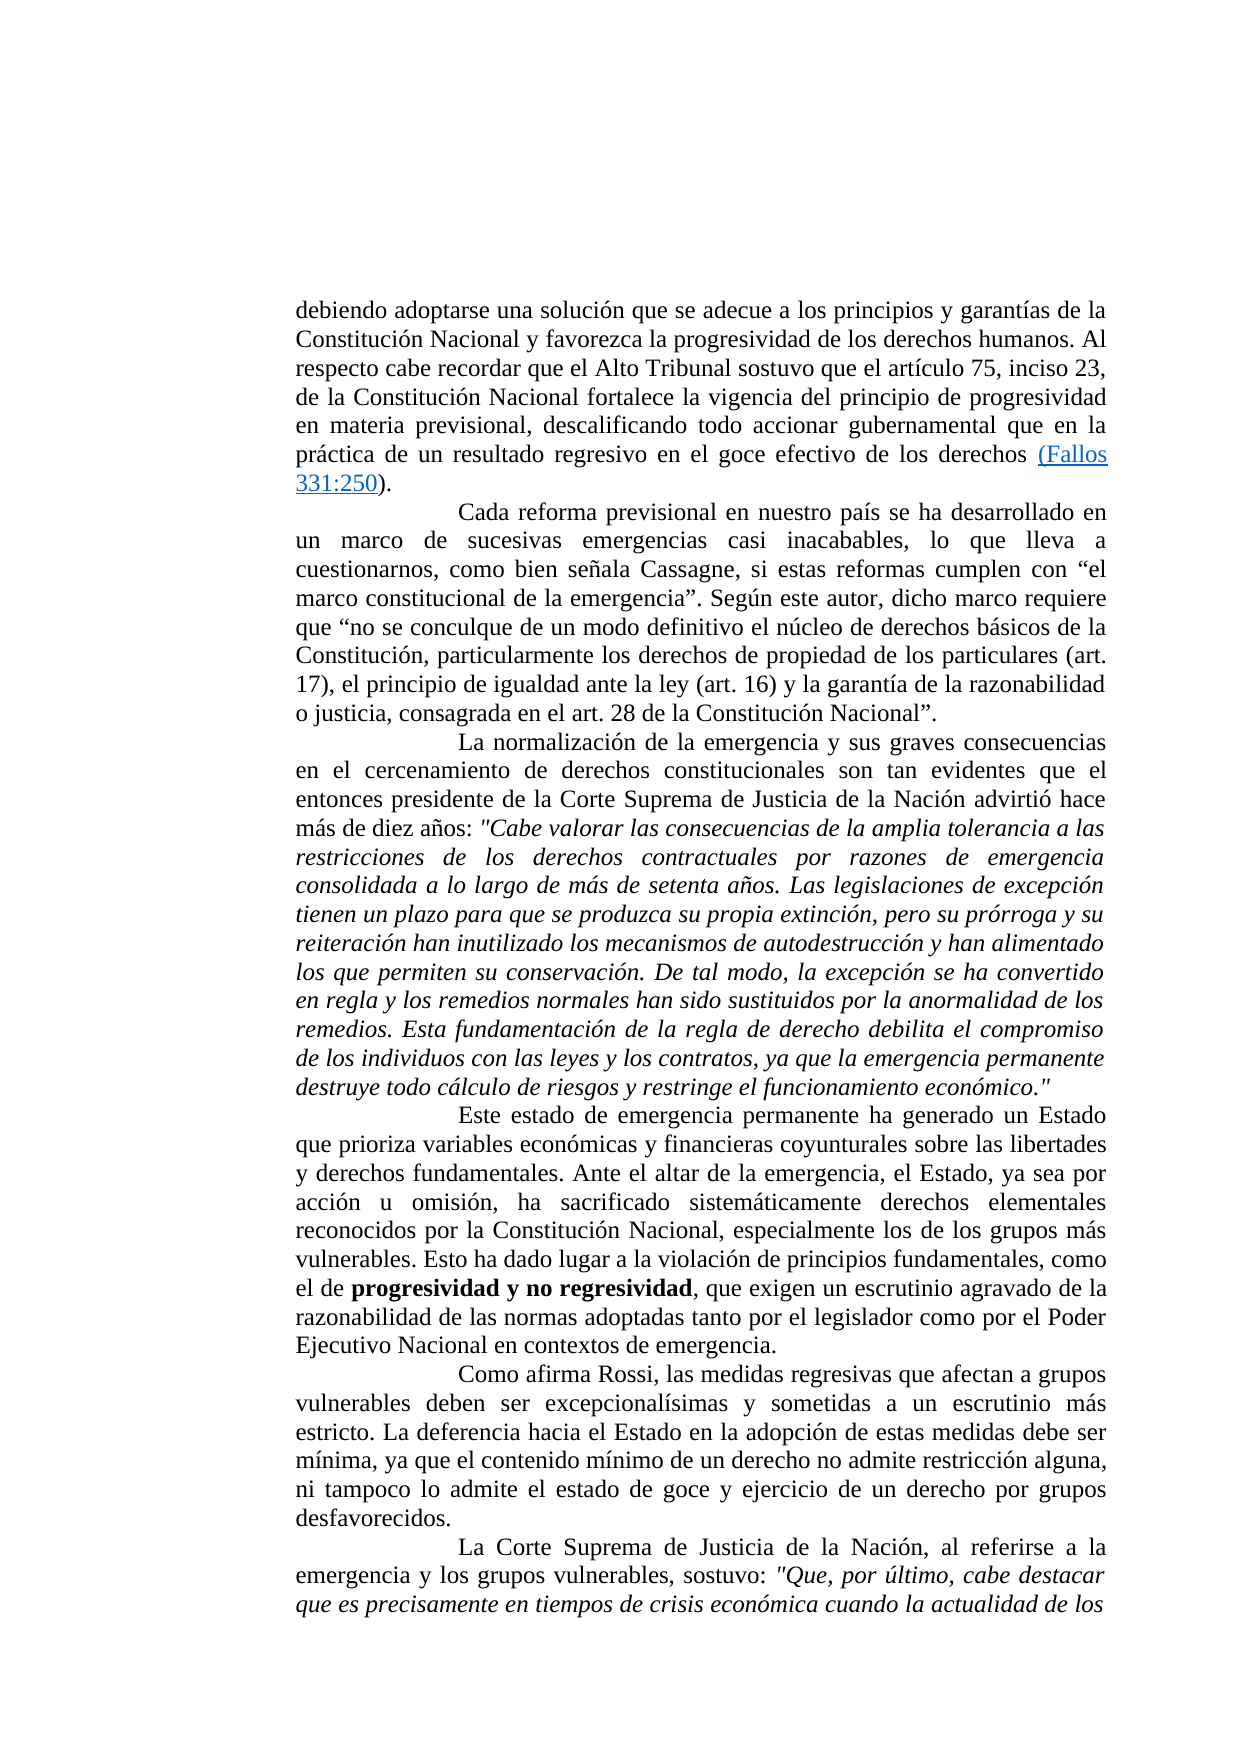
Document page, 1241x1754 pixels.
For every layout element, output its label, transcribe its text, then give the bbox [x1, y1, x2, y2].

text La normalización de la emergencia y sus graves consecuencias en el cercenamiento de derechos constitucionales son tan evidentes que el entonces presidente de la Corte Suprema de Justicia de la Nación advirtió hace más de diez años: "Cabe valorar las consecuencias de la amplia tolerancia a las restricciones de los derechos contractuales por razones de emergencia consolidada a lo largo de más de setenta años. Las legislaciones de excepción tienen un plazo para que se produzca su propia extinción, pero su prórroga y su reiteración han inutilizado los mecanismos de autodestrucción y han alimentado los que permiten su conservación. De tal modo, la excepción se ha convertido en regla y los remedios normales han sido sustituidos por la anormalidad de los remedios. Esta fundamentación de la regla de derecho debilita el compromiso de los individuos con las leyes y los contratos, ya que la emergencia permanente destruye todo cálculo de riesgos y restringe el funcionamiento económico." [295, 727, 1107, 1100]
text Este estado de emergencia permanente ha generado un Estado que prioriza variables económicas y financieras coyunturales sobre las libertades y derechos fundamentales. Ante el altar de la emergencia, el Estado, ya sea por acción u omisión, ha sacrificado sistemáticamente derechos elementales reconocidos por la Constitución Nacional, especialmente los de los grupos más vulnerables. Esto ha dado lugar a la violación de principios fundamentales, como el de progresividad y no regresividad, que exigen un escrutinio agravado de la razonabilidad de las normas adoptadas tanto por el legislador como por el Poder Ejecutivo Nacional en contextos de emergencia. [295, 1100, 1107, 1359]
text Cada reforma previsional en nuestro país se ha desarrollado en un marco de sucesivas emergencias casi inacabables, lo que lleva a cuestionarnos, como bien señala Cassagne, si estas reformas cumplen con “el marco constitucional de la emergencia”. Según este autor, dicho marco requiere que “no se conculque de un modo definitivo el núcleo de derechos básicos de la Constitución, particularmente los derechos de propiedad de los particulares (art. 17), el principio de igualdad ante la ley (art. 16) y la garantía de la razonabilidad o justicia, consagrada en el art. 28 de la Constitución Nacional”. [295, 497, 1107, 727]
